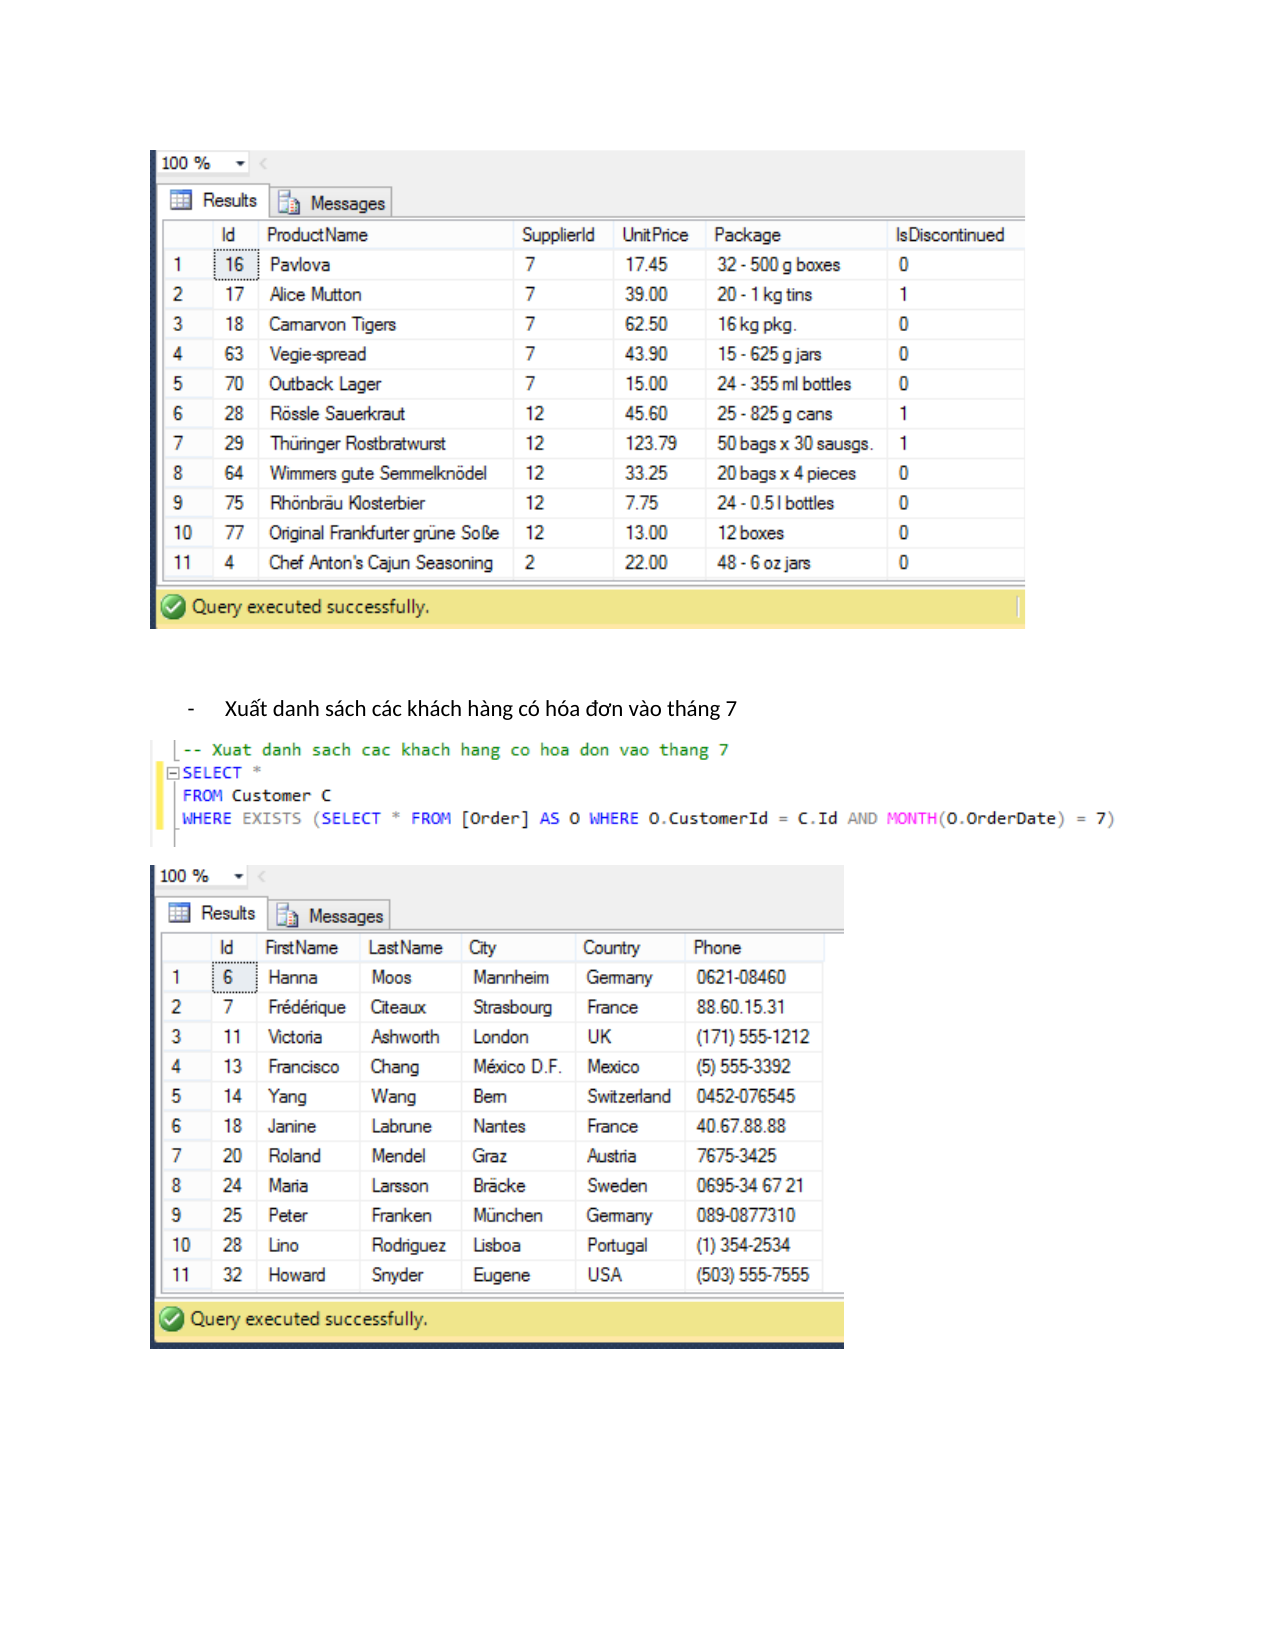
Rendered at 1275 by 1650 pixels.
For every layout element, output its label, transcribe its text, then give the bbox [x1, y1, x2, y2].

list Xuất danh sách các khách hàng có hóa đơn vào tháng 7 [187, 694, 1125, 722]
picture [150, 865, 844, 1349]
picture [150, 740, 1125, 847]
picture [150, 150, 1025, 629]
